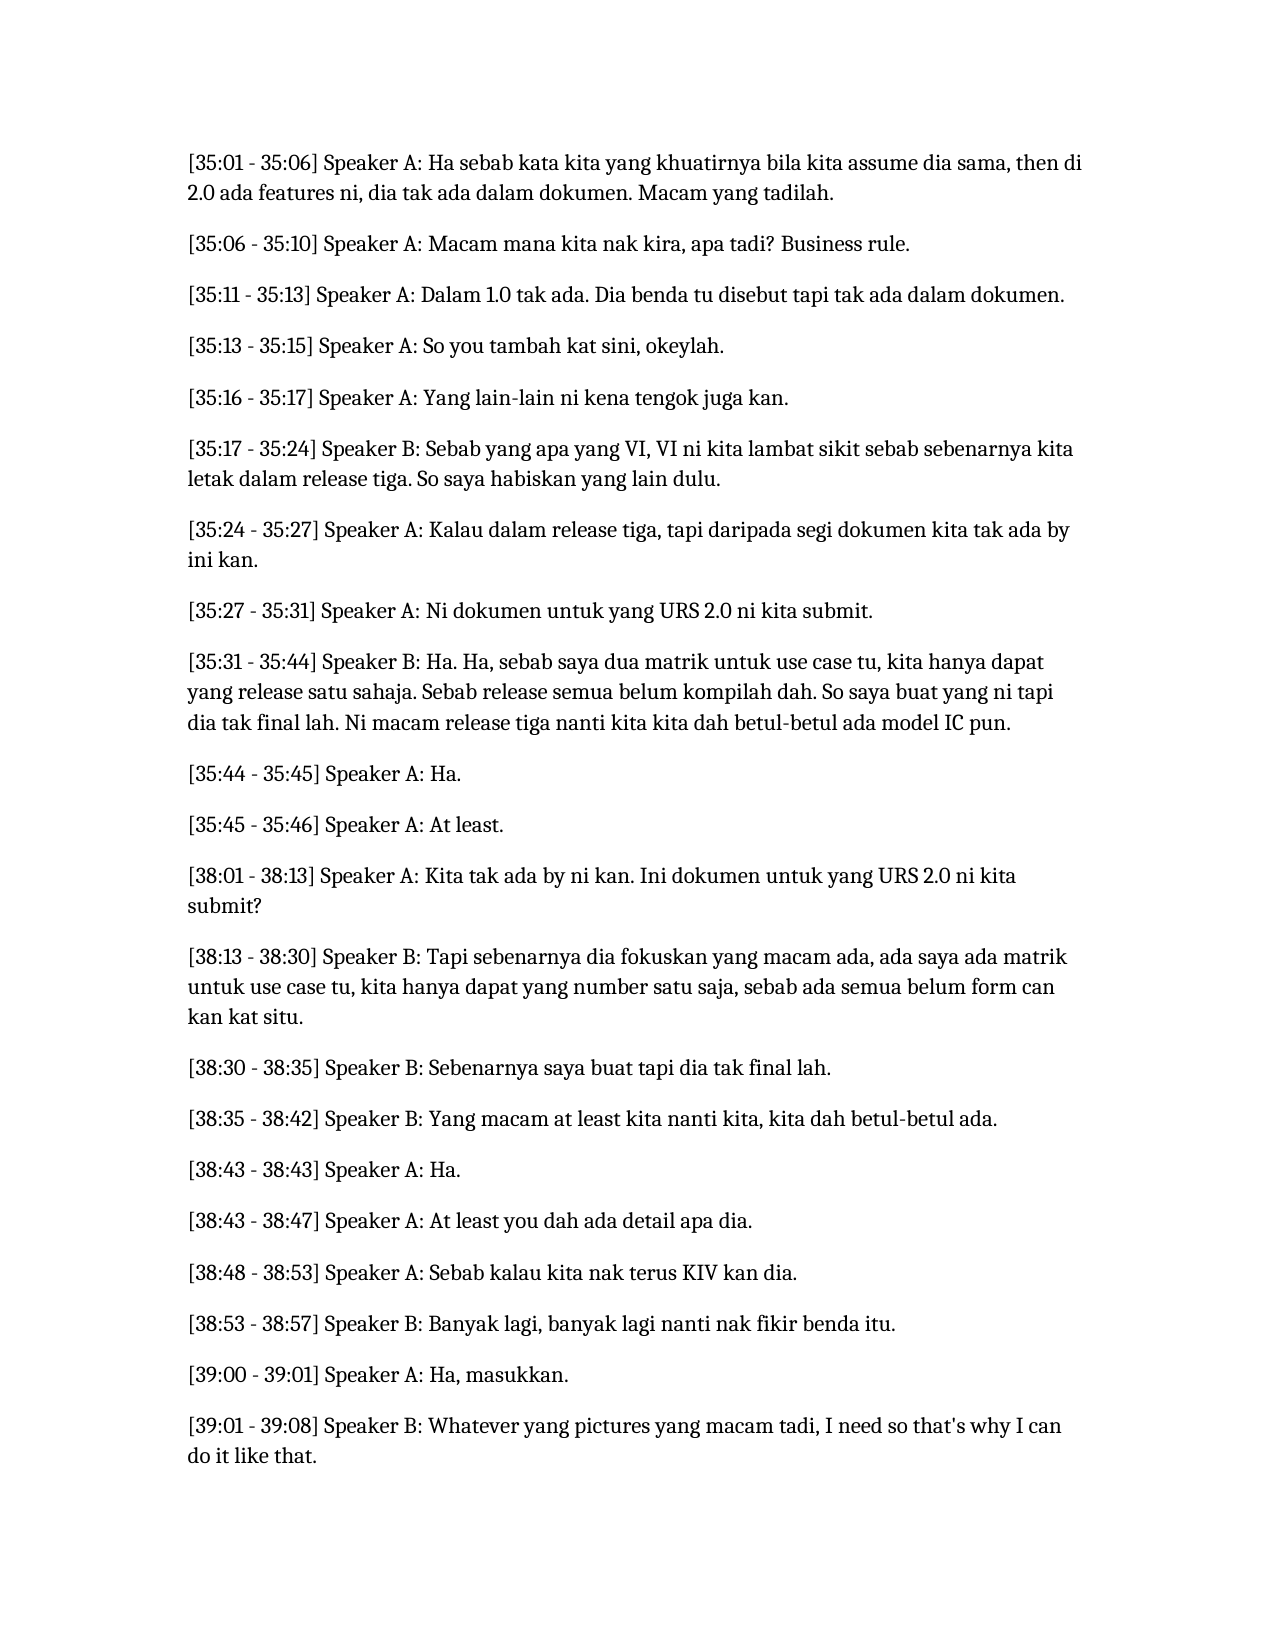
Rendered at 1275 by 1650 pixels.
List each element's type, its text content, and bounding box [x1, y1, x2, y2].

text [35:17 - 35:24] Speaker B: Sebab yang apa yang VI, VI ni kita lambat sikit sebab sebenarnya kita letak dalam release tiga. So saya habiskan yang lain dulu. [187, 435, 1087, 492]
text [38:30 - 38:35] Speaker B: Sebenarnya saya buat tapi dia tak final lah. [187, 1055, 1087, 1082]
text [35:45 - 35:46] Speaker A: At least. [187, 811, 1087, 838]
text [39:00 - 39:01] Speaker A: Ha, masukkan. [187, 1361, 1087, 1388]
text [35:44 - 35:45] Speaker A: Ha. [187, 760, 1087, 787]
text [35:06 - 35:10] Speaker A: Macam mana kita nak kira, apa tadi? Business rule. [187, 231, 1087, 258]
text [38:48 - 38:53] Speaker A: Sebab kalau kita nak terus KIV kan dia. [187, 1259, 1087, 1286]
text [35:13 - 35:15] Speaker A: So you tambah kat sini, okeylah. [187, 333, 1087, 360]
text [38:53 - 38:57] Speaker B: Banyak lagi, banyak lagi nanti nak fikir benda itu. [187, 1310, 1087, 1337]
text [38:43 - 38:43] Speaker A: Ha. [187, 1157, 1087, 1184]
text [35:27 - 35:31] Speaker A: Ni dokumen untuk yang URS 2.0 ni kita submit. [187, 598, 1087, 624]
text [38:35 - 38:42] Speaker B: Yang macam at least kita nanti kita, kita dah betul-betul ada. [187, 1106, 1087, 1133]
text [35:16 - 35:17] Speaker A: Yang lain-lain ni kena tengok juga kan. [187, 384, 1087, 411]
text [35:24 - 35:27] Speaker A: Kalau dalam release tiga, tapi daripada segi dokumen kita tak ada by ini kan. [187, 517, 1087, 573]
text [38:01 - 38:13] Speaker A: Kita tak ada by ni kan. Ini dokumen untuk yang URS 2.0 ni kita submit? [187, 862, 1087, 919]
text [35:01 - 35:06] Speaker A: Ha sebab kata kita yang khuatirnya bila kita assume dia sama, then di 2.0 ada features ni, dia tak ada dalam dokumen. Macam yang tadilah. [187, 150, 1087, 207]
text [38:43 - 38:47] Speaker A: At least you dah ada detail apa dia. [187, 1208, 1087, 1235]
text [35:31 - 35:44] Speaker B: Ha. Ha, sebab saya dua matrik untuk use case tu, kita hanya dapat yang release satu sahaja. Sebab release semua belum kompilah dah. So saya buat yang ni tapi dia tak final lah. Ni macam release tiga nanti kita kita dah betul-betul ada model IC pun. [187, 649, 1087, 736]
text [38:13 - 38:30] Speaker B: Tapi sebenarnya dia fokuskan yang macam ada, ada saya ada matrik untuk use case tu, kita hanya dapat yang number satu saja, sebab ada semua belum form can kan kat situ. [187, 944, 1087, 1031]
text [39:01 - 39:08] Speaker B: Whatever yang pictures yang macam tadi, I need so that's why I can do it like that. [187, 1412, 1087, 1469]
text [35:11 - 35:13] Speaker A: Dalam 1.0 tak ada. Dia benda tu disebut tapi tak ada dalam dokumen. [187, 282, 1087, 309]
